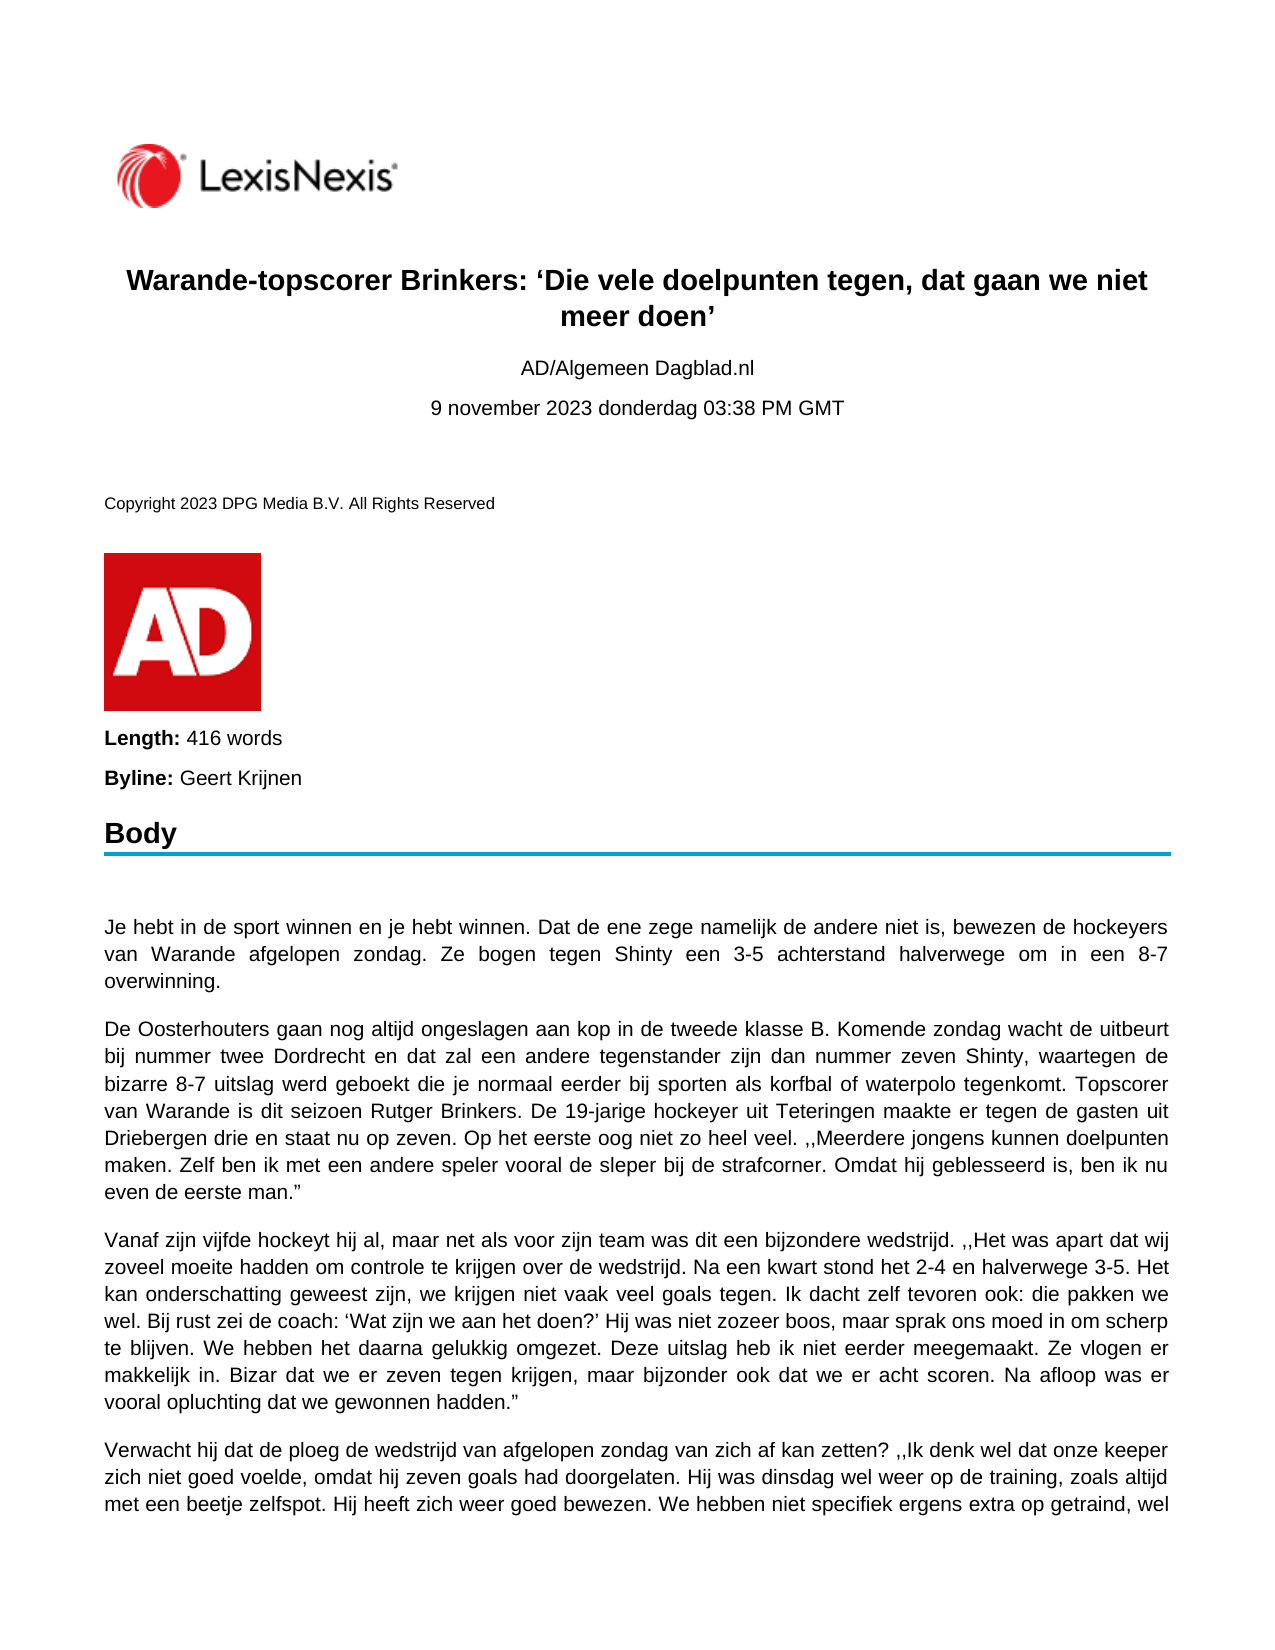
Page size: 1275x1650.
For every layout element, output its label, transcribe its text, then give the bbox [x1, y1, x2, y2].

text Byline: Geert Krijnen [104, 762, 1171, 789]
text 9 november 2023 donderdag 03:38 PM GMT [104, 393, 1171, 420]
subtitle Warande-topscorer Brinkers: ‘Die vele doelpunten tegen, dat gaan we niet meer doen’ [104, 261, 1171, 332]
text Length: 416 words [104, 723, 1171, 750]
text AD/Algemeen Dagblad.nl [104, 353, 1171, 380]
picture [104, 144, 412, 208]
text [104, 1435, 1171, 1516]
picture [104, 553, 261, 711]
text Vanaf zijn vijfde hockeyt hij al, maar net als voor zijn team was dit een bijzondere wedstrijd. ,,Het was apart dat wij zoveel moeite hadden om controle te krijgen over de wedstrijd. Na een kwart stond het 2-4 en halverwege 3-5. Het kan onderschatting geweest zijn, we krijgen niet vaak veel goals tegen. Ik dacht zelf tevoren ook: die pakken we wel. Bij rust zei de coach: ‘Wat zijn we aan het doen?’ Hij was niet zozeer boos, maar sprak ons moed in om scherp te blijven. We hebben het daarna gelukkig omgezet. Deze uitslag heb ik niet eerder meegemaakt. Ze vlogen er makkelijk in. Bizar dat we er zeven tegen krijgen, maar bijzonder ook dat we er acht scoren. Na afloop was er vooral opluchting dat we gewonnen hadden.” [104, 1224, 1171, 1414]
text De Oosterhouters gaan nog altijd ongeslagen aan kop in de tweede klasse B. Komende zondag wacht de uitbeurt bij nummer twee Dordrecht en dat zal een andere tegenstander zijn dan nummer zeven Shinty, waartegen de bizarre 8-7 uitslag werd geboekt die je normaal eerder bij sporten als korfbal of waterpolo tegenkomt. Topscorer van Warande is dit seizoen Rutger Brinkers. De 19-jarige hockeyer uit Teteringen maakte er tegen de gasten uit Driebergen drie en staat nu op zeven. Op het eerste oog niet zo heel veel. ,,Meerdere jongens kunnen doelpunten maken. Zelf ben ik met een andere speler vooral de sleper bij de strafcorner. Omdat hij geblesseerd is, ben ik nu even de eerste man.” [104, 1014, 1171, 1204]
text Body [104, 814, 1171, 850]
text Je hebt in de sport winnen en je hebt winnen. Dat de ene zege namelijk de andere niet is, bewezen de hockeyers van Warande afgelopen zondag. Ze bogen tegen Shinty een 3-5 achterstand halverwege om in een 8-7 overwinning. [104, 912, 1171, 993]
text Copyright 2023 DPG Media B.V. All Rights Reserved [104, 461, 1171, 513]
